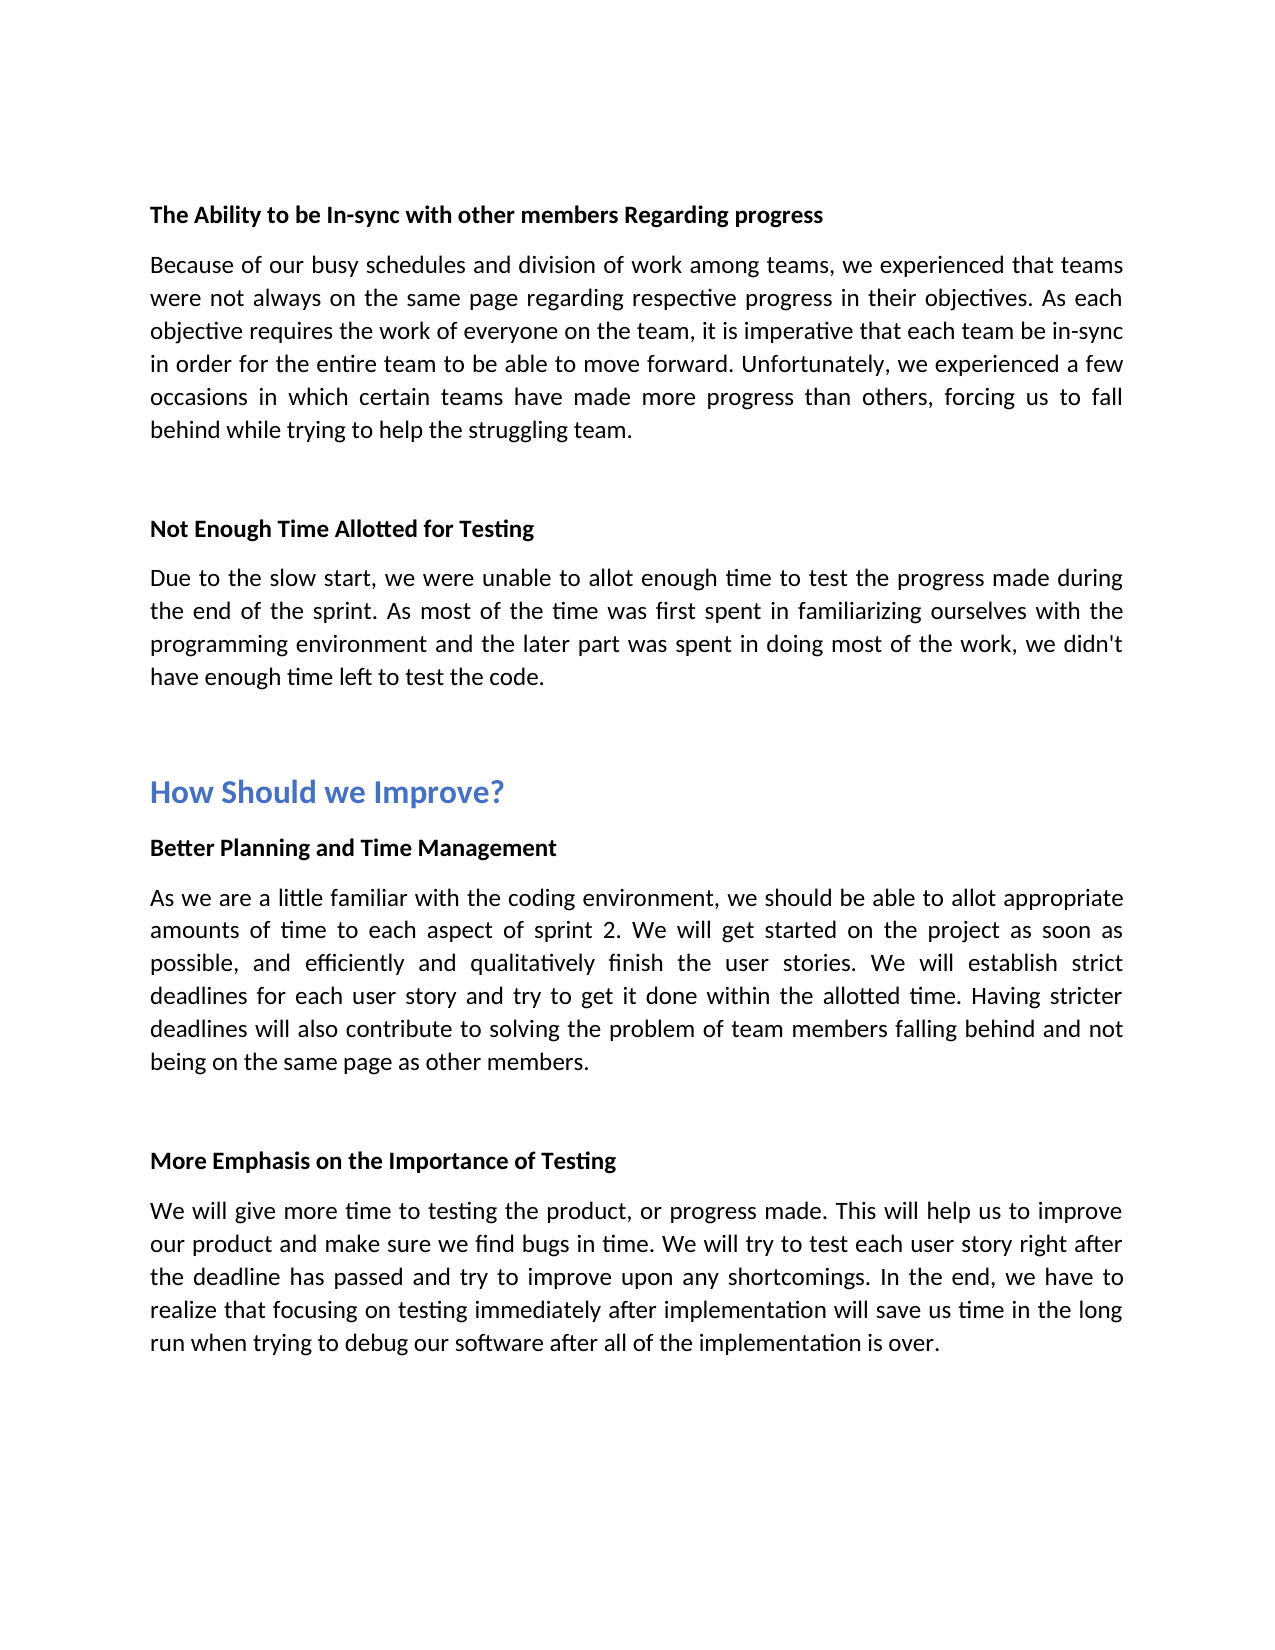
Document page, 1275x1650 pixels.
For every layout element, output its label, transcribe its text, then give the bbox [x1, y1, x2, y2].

text As we are a little familiar with the coding environment, we should be able to allot appropriate amounts of time to each aspect of sprint 2. We will get started on the project as soon as possible, and efficiently and qualitatively finish the user stories. We will establish strict deadlines for each user story and try to get it done within the allotted time. Having stricter deadlines will also contribute to solving the problem of team members falling behind and not being on the same page as other members. [150, 882, 1125, 1077]
text Because of our busy schedules and division of work among teams, we experienced that teams were not always on the same page regarding respective progress in their objectives. As each objective requires the work of everyone on the team, it is imperative that each team be in-sync in order for the entire team to be able to move forward. Unfortunately, we experienced a few occasions in which certain teams have made more progress than others, forcing us to fall behind while trying to help the struggling team. [150, 249, 1125, 444]
text How Should we Improve? [150, 771, 1125, 812]
text Not Enough Time Allotted for Testing [150, 513, 1125, 543]
text More Emphasis on the Importance of Testing [150, 1145, 1125, 1176]
text We will give more time to testing the product, or progress made. This will help us to improve our product and make sure we find bugs in time. We will try to test each user story right after the deadline has passed and try to improve upon any shortcomings. In the end, we have to realize that focusing on testing immediately after implementation will save us time in the long run when trying to debug our software after all of the implementation is over. [150, 1195, 1125, 1357]
text Better Planning and Time Management [150, 832, 1125, 863]
text The Ability to be In-sync with other members Regarding progress [150, 199, 1125, 230]
text Due to the slow start, we were unable to allot enough time to test the progress made during the end of the sprint. As most of the time was first spent in familiarizing ourselves with the programming environment and the later part was spent in doing most of the work, we didn't have enough time left to test the code. [150, 562, 1125, 692]
